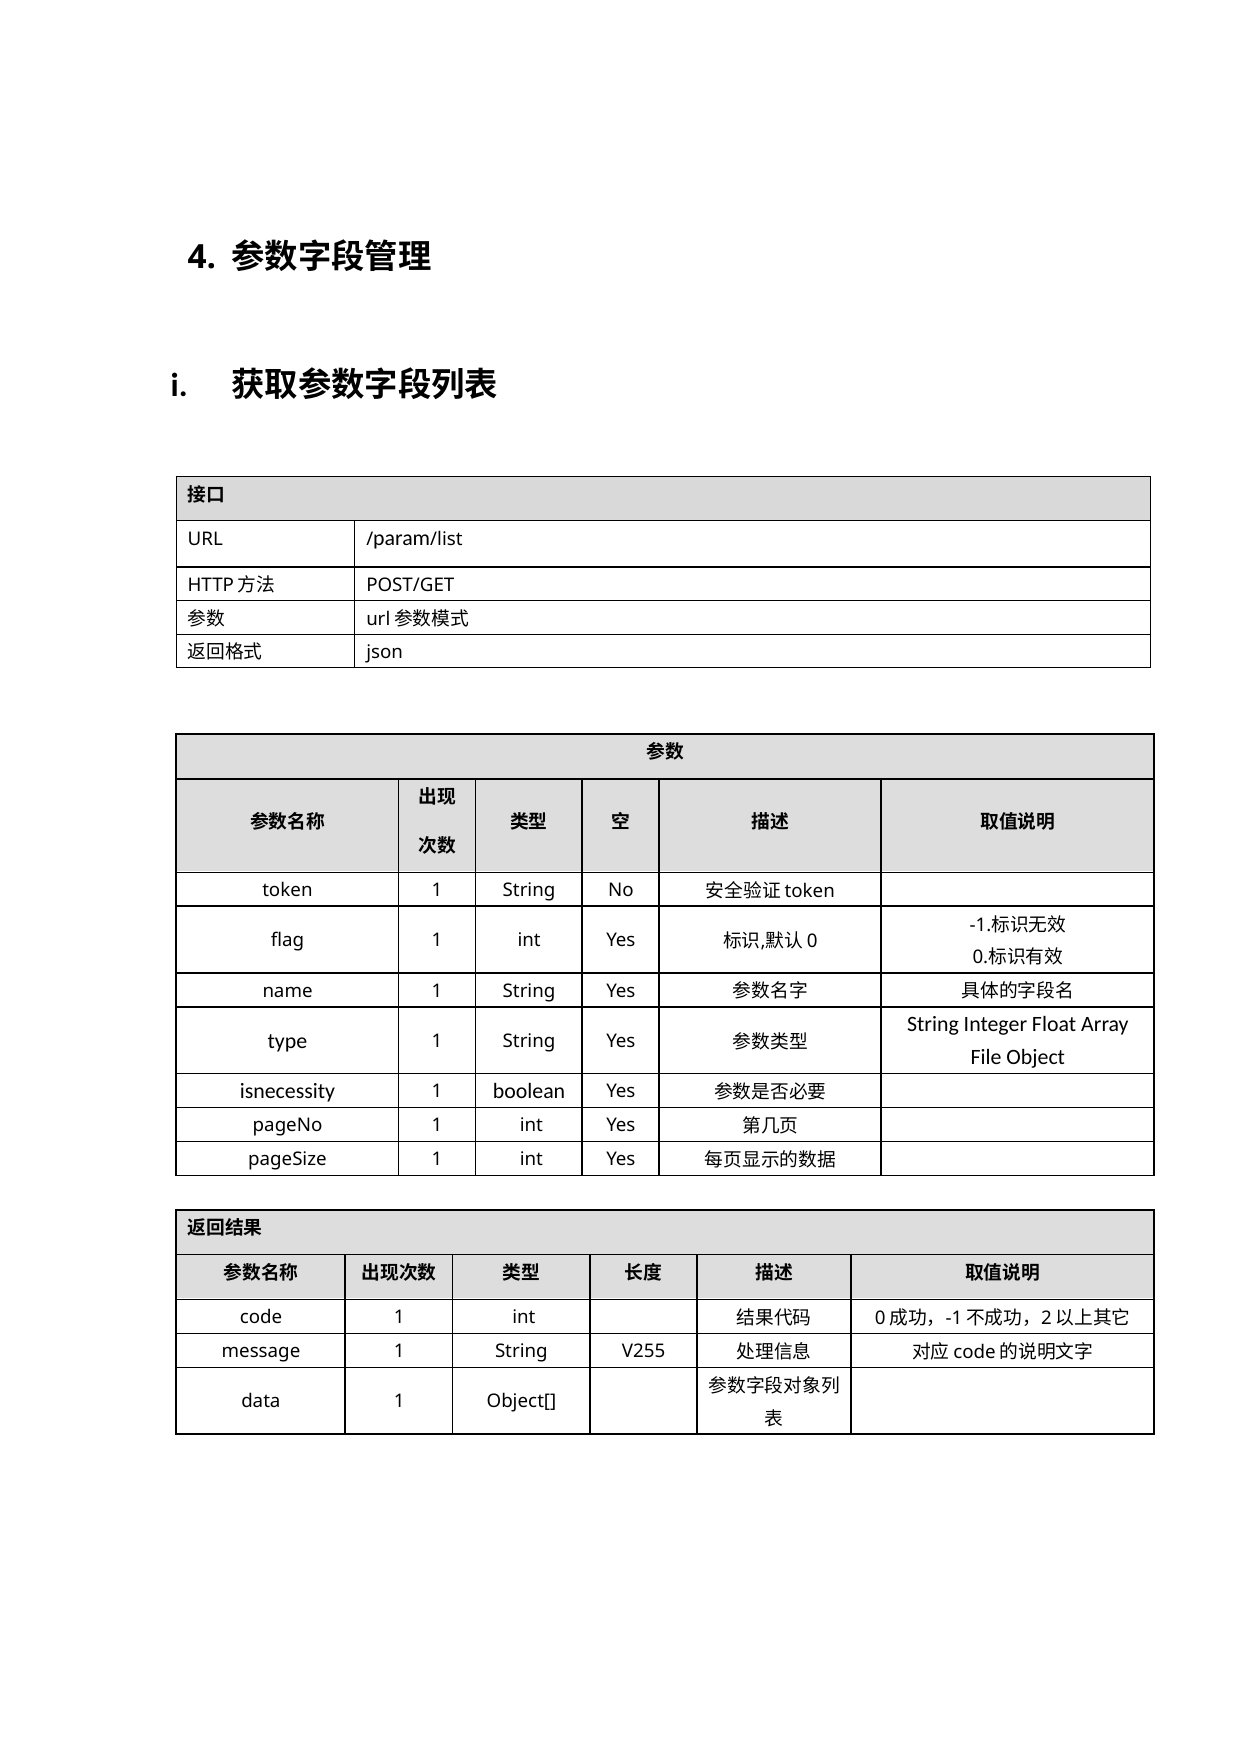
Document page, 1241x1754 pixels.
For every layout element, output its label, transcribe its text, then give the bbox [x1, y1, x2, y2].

table_cell [882, 873, 1153, 905]
table_cell 每页显示的数据 [660, 1142, 880, 1175]
table_cell Yes [583, 1074, 658, 1107]
subtitle 获取参数字段列表 [187, 349, 1053, 414]
table_cell [882, 1142, 1153, 1175]
table_cell data [177, 1368, 344, 1433]
table_cell json [355, 635, 1150, 667]
table_cell int [476, 907, 581, 972]
table_cell 1 [399, 1074, 475, 1107]
table_header 接口 [177, 477, 1150, 520]
table_cell 描述 [698, 1255, 850, 1298]
table_cell 1 [346, 1300, 452, 1332]
table_cell 第几页 [660, 1108, 880, 1141]
table_cell [591, 1368, 696, 1433]
table_cell 返回格式 [177, 635, 354, 667]
table_cell 具体的字段名 [882, 974, 1153, 1006]
table_cell String [476, 974, 581, 1006]
table_cell 结果代码 [698, 1300, 850, 1332]
table_cell [882, 1074, 1153, 1107]
table_cell Yes [583, 1142, 658, 1175]
table_cell [591, 1300, 696, 1332]
table_cell 参数字段对象列表 [698, 1368, 850, 1433]
table_cell 1 [399, 974, 475, 1006]
table_cell 1 [346, 1334, 452, 1367]
table_cell flag [177, 907, 398, 972]
table_cell 标识,默认0 [660, 907, 880, 972]
table_cell 参数名称 [177, 780, 398, 871]
table_cell pageSize [177, 1142, 398, 1175]
subtitle 参数字段管理 [187, 222, 1053, 287]
table_cell No [583, 873, 658, 905]
table_cell type [177, 1008, 398, 1073]
table_cell token [177, 873, 398, 905]
table_cell 出现次数 [346, 1255, 452, 1298]
table_cell Yes [583, 1008, 658, 1073]
table_cell 出现次数 [399, 780, 475, 871]
table_cell POST/GET [355, 568, 1150, 600]
table_cell 空 [583, 780, 658, 871]
table_cell int [453, 1300, 589, 1332]
table_cell 参数名称 [177, 1255, 344, 1298]
table_cell 1 [399, 1008, 475, 1073]
table_cell 取值说明 [882, 780, 1153, 871]
table_header 返回结果 [177, 1211, 1153, 1254]
table_cell url参数模式 [355, 601, 1150, 633]
table_cell V255 [591, 1334, 696, 1367]
table_cell String [476, 873, 581, 905]
table_cell 1 [399, 873, 475, 905]
table_cell 参数 [177, 601, 354, 633]
table_cell 处理信息 [698, 1334, 850, 1367]
table_header 参数 [177, 735, 1153, 778]
table_cell Yes [583, 974, 658, 1006]
table_cell pageNo [177, 1108, 398, 1141]
table_cell 参数名字 [660, 974, 880, 1006]
table_cell 0成功，-1不成功，2以上其它 [852, 1300, 1153, 1332]
table_cell name [177, 974, 398, 1006]
table_cell [852, 1368, 1153, 1433]
table_cell boolean [476, 1074, 581, 1107]
table_cell String [476, 1008, 581, 1073]
table_cell 描述 [660, 780, 880, 871]
table_cell 参数是否必要 [660, 1074, 880, 1107]
table_cell 类型 [476, 780, 581, 871]
table_cell 1 [399, 1108, 475, 1141]
table_cell 类型 [453, 1255, 589, 1298]
table_cell URL [177, 521, 354, 566]
table_cell 1 [399, 907, 475, 972]
table_cell 参数类型 [660, 1008, 880, 1073]
table_cell Yes [583, 1108, 658, 1141]
table_cell int [476, 1108, 581, 1141]
table_cell 长度 [591, 1255, 696, 1298]
table_cell 取值说明 [852, 1255, 1153, 1298]
table_cell 1 [399, 1142, 475, 1175]
table_cell -1.标识无效 0.标识有效 [882, 907, 1153, 972]
table_cell [882, 1108, 1153, 1141]
table_cell 安全验证token [660, 873, 880, 905]
table_cell String [453, 1334, 589, 1367]
table_cell Object[] [453, 1368, 589, 1433]
table_cell HTTP方法 [177, 568, 354, 600]
table_cell Yes [583, 907, 658, 972]
table_cell 对应code的说明文字 [852, 1334, 1153, 1367]
table_cell 1 [346, 1368, 452, 1433]
table_cell String Integer Float Array File Object [882, 1008, 1153, 1073]
table_cell int [476, 1142, 581, 1175]
table_cell code [177, 1300, 344, 1332]
table_cell message [177, 1334, 344, 1367]
table_cell /param/list [355, 521, 1150, 566]
table_cell isnecessity [177, 1074, 398, 1107]
